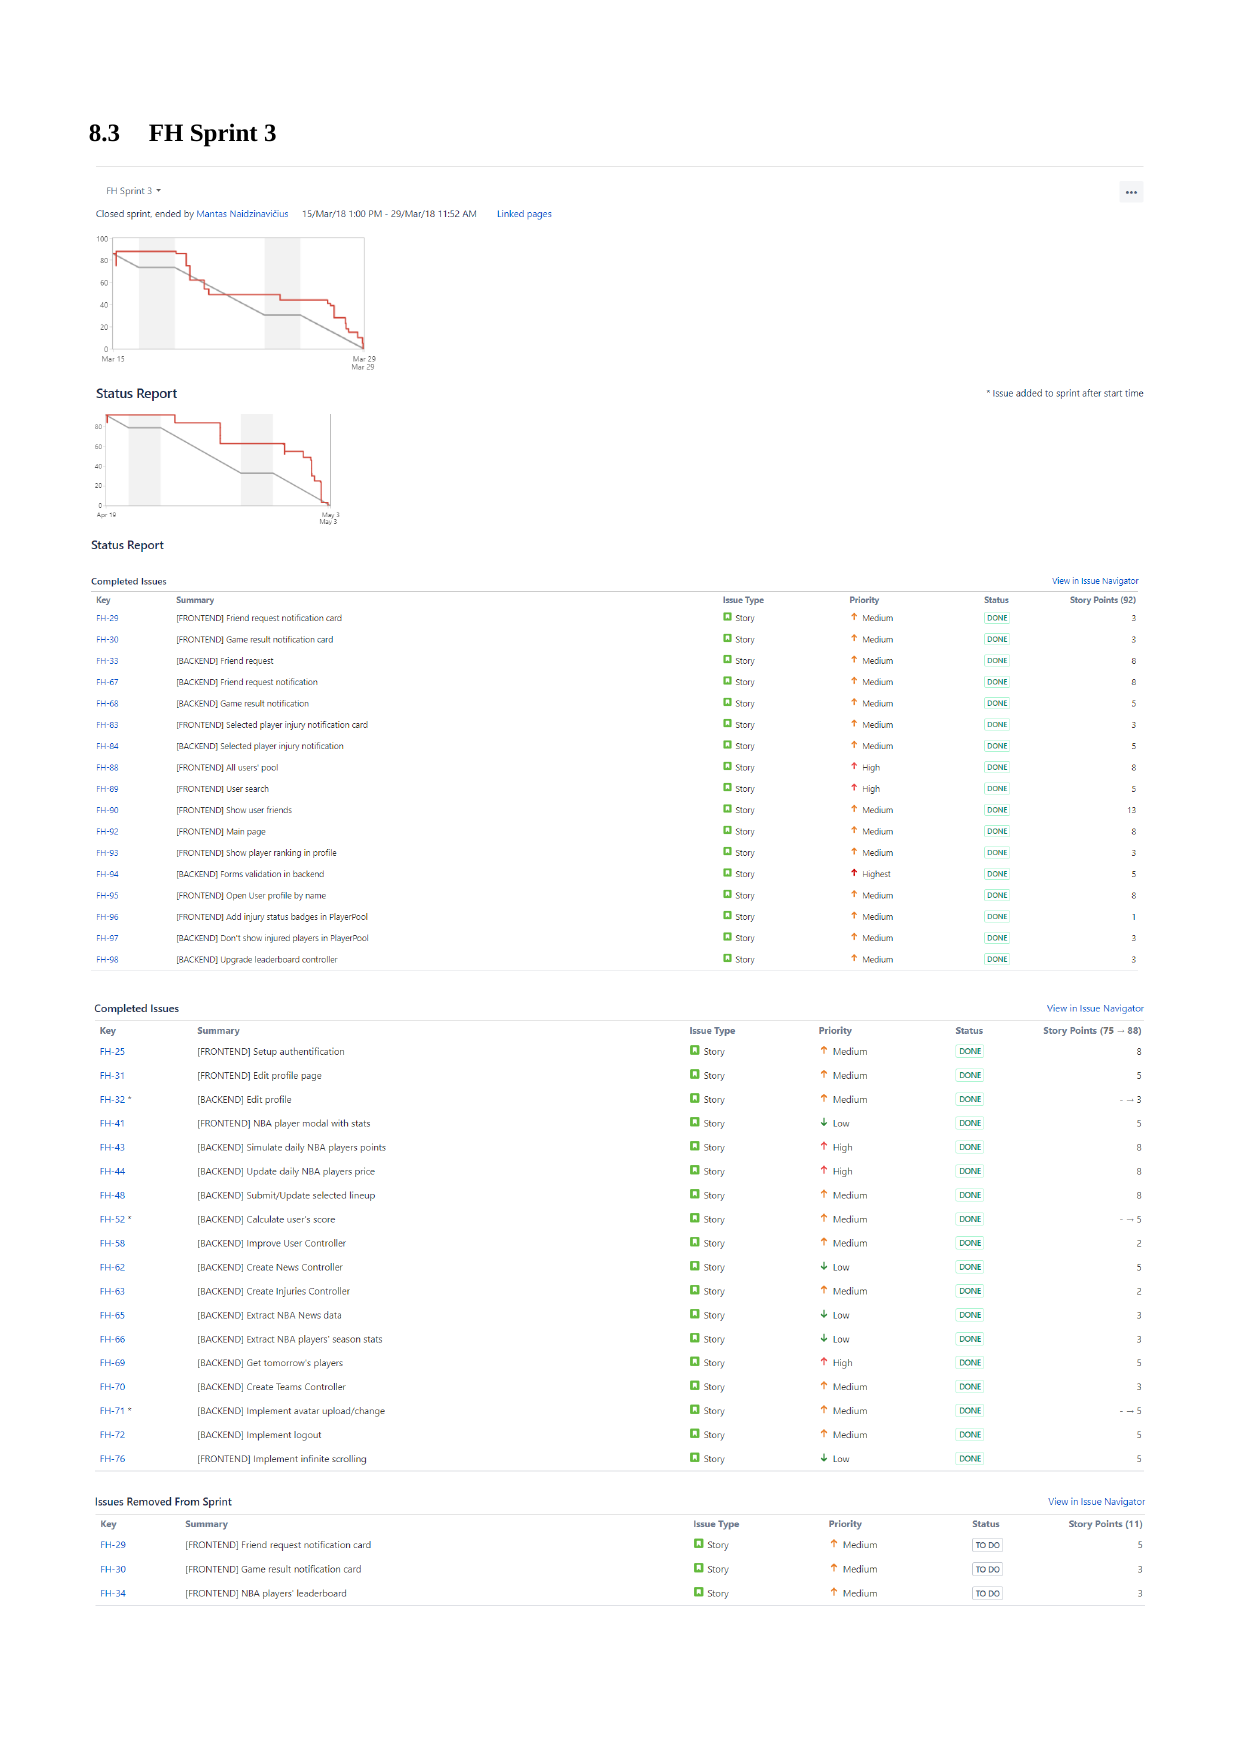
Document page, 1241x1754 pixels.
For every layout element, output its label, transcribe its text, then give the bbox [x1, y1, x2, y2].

picture [88, 997, 1152, 1472]
subtitle FH Sprint 3 [89, 118, 1152, 147]
picture [88, 165, 1152, 404]
picture [88, 1490, 1152, 1609]
picture [88, 405, 1150, 979]
